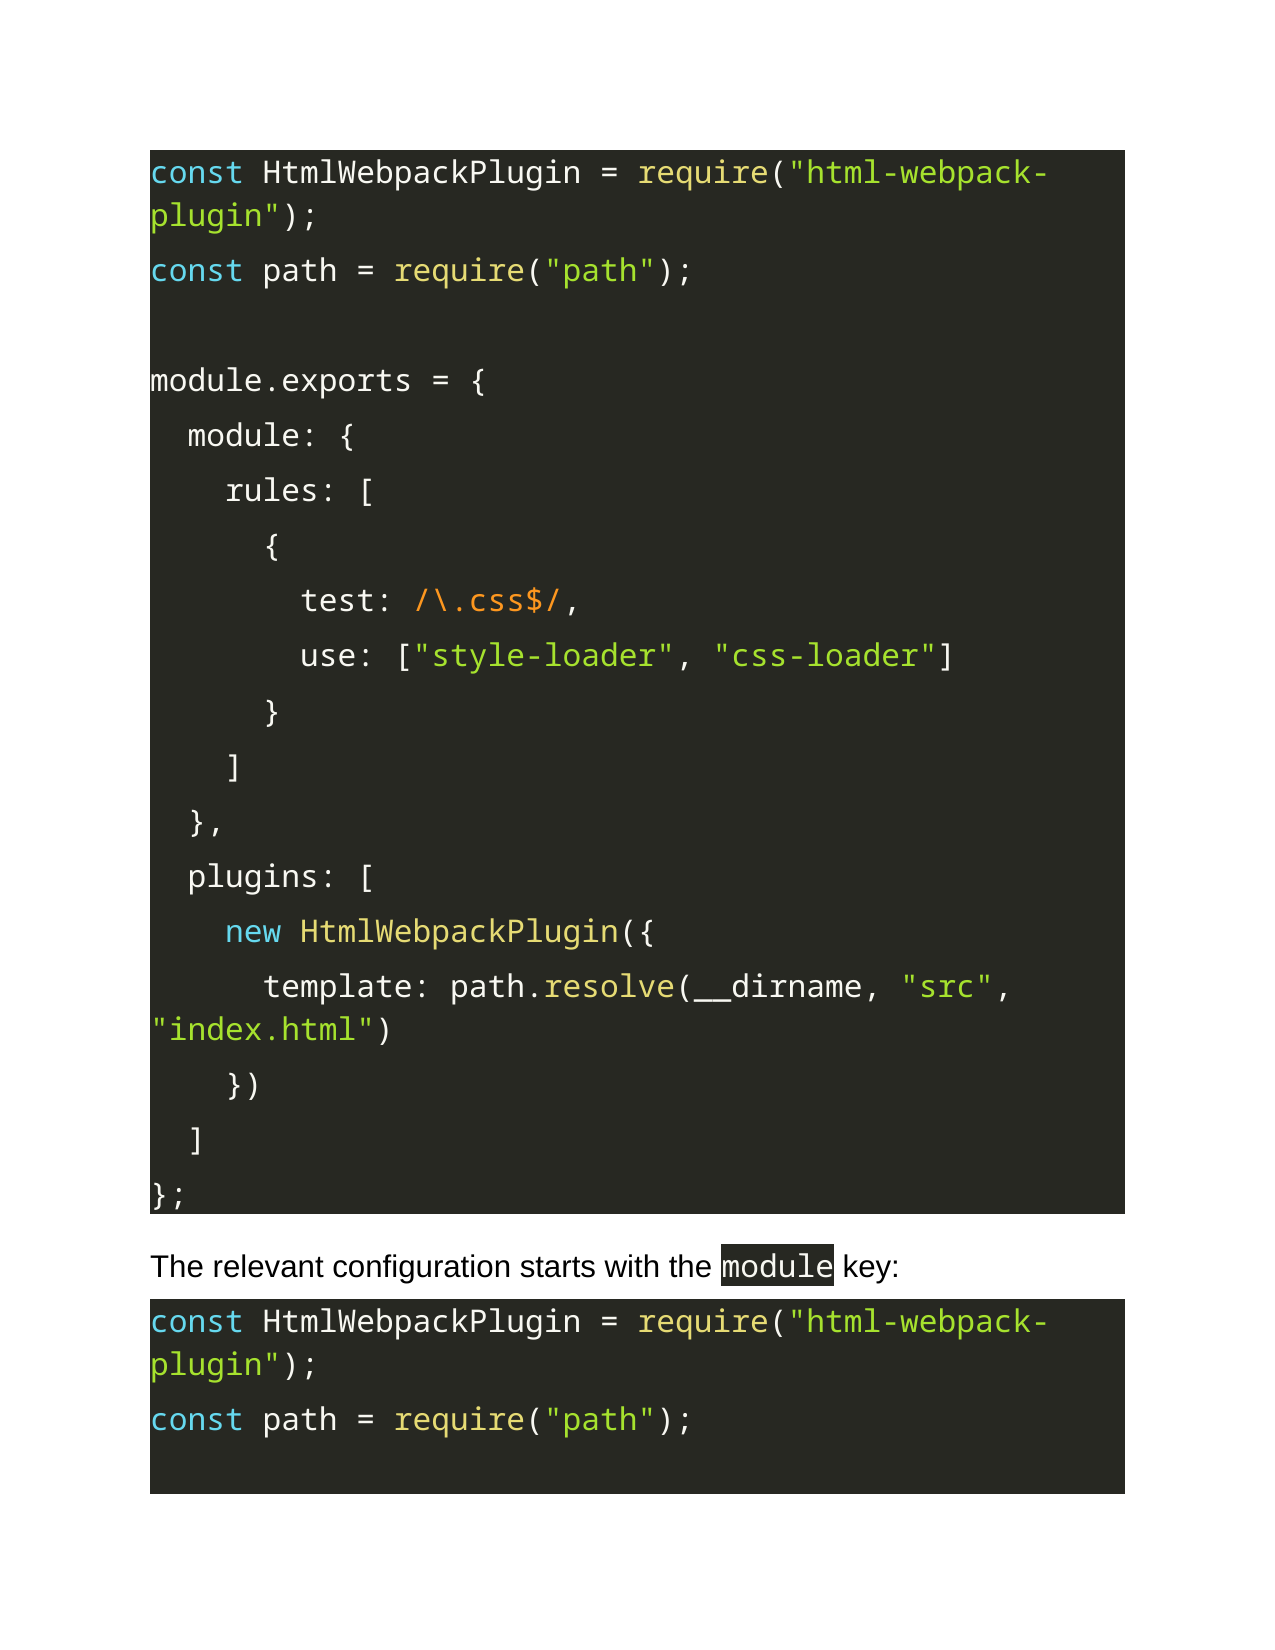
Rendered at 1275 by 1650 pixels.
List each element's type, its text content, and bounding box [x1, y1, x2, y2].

text }; [150, 1172, 1125, 1214]
text template: path.resolve(__dirname, "src", "index.html") [150, 964, 1125, 1049]
text ] [150, 1117, 1125, 1159]
text new HtmlWebpackPlugin({ [150, 909, 1125, 952]
text module.exports = { [150, 358, 1125, 401]
text }, [150, 799, 1125, 841]
text plugins: [ [150, 854, 1125, 896]
text module: { [150, 413, 1125, 456]
text const HtmlWebpackPlugin = require("html-webpack-plugin"); [150, 1299, 1125, 1384]
text }) [150, 1062, 1125, 1104]
text The relevant configuration starts with the module key: [834, 1244, 1125, 1286]
text const HtmlWebpackPlugin = require("html-webpack-plugin"); [150, 150, 1125, 235]
text The relevant configuration starts with the module key: [150, 1244, 721, 1286]
text { [150, 523, 1125, 566]
text ] [150, 744, 1125, 786]
text test: /\.css$/, [150, 578, 1125, 621]
text const path = require("path"); [150, 248, 1125, 290]
text } [150, 688, 1125, 731]
text rules: [ [150, 468, 1125, 511]
text use: ["style-loader", "css-loader"] [150, 633, 1125, 676]
text const path = require("path"); [150, 1397, 1125, 1439]
